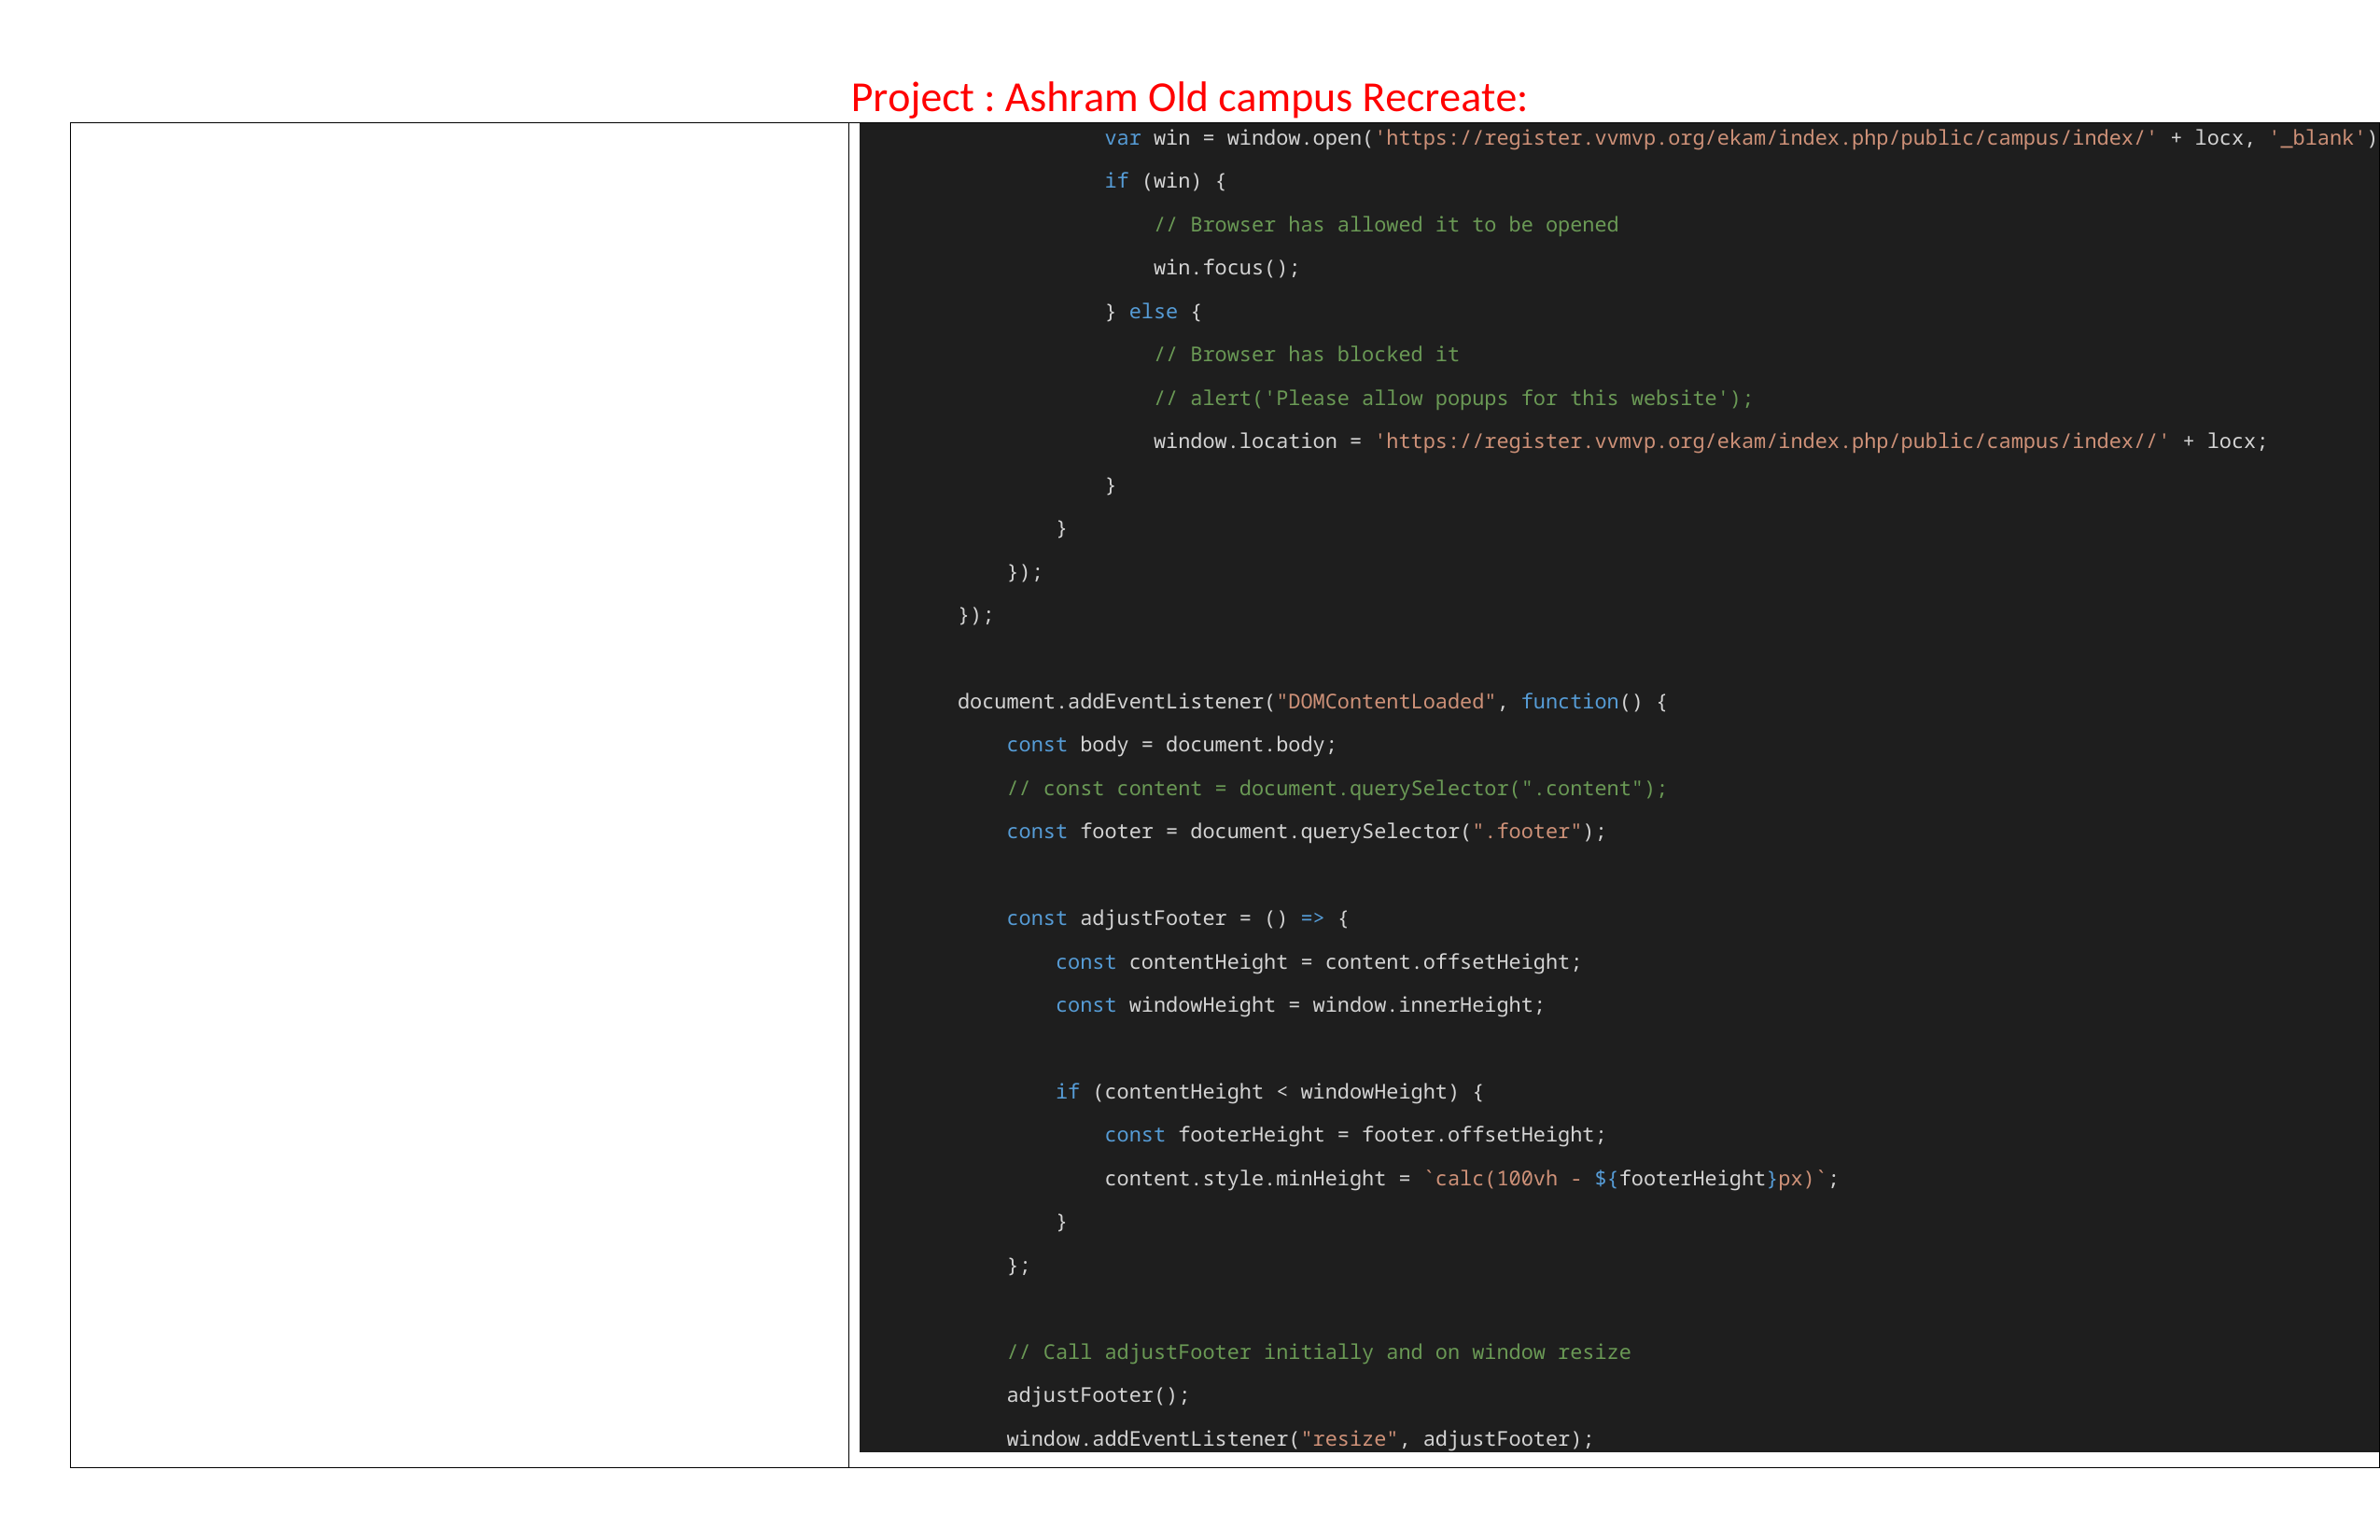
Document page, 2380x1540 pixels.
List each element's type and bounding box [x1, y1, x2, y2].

table_cell [71, 123, 848, 1467]
table_cell [849, 123, 2379, 1467]
